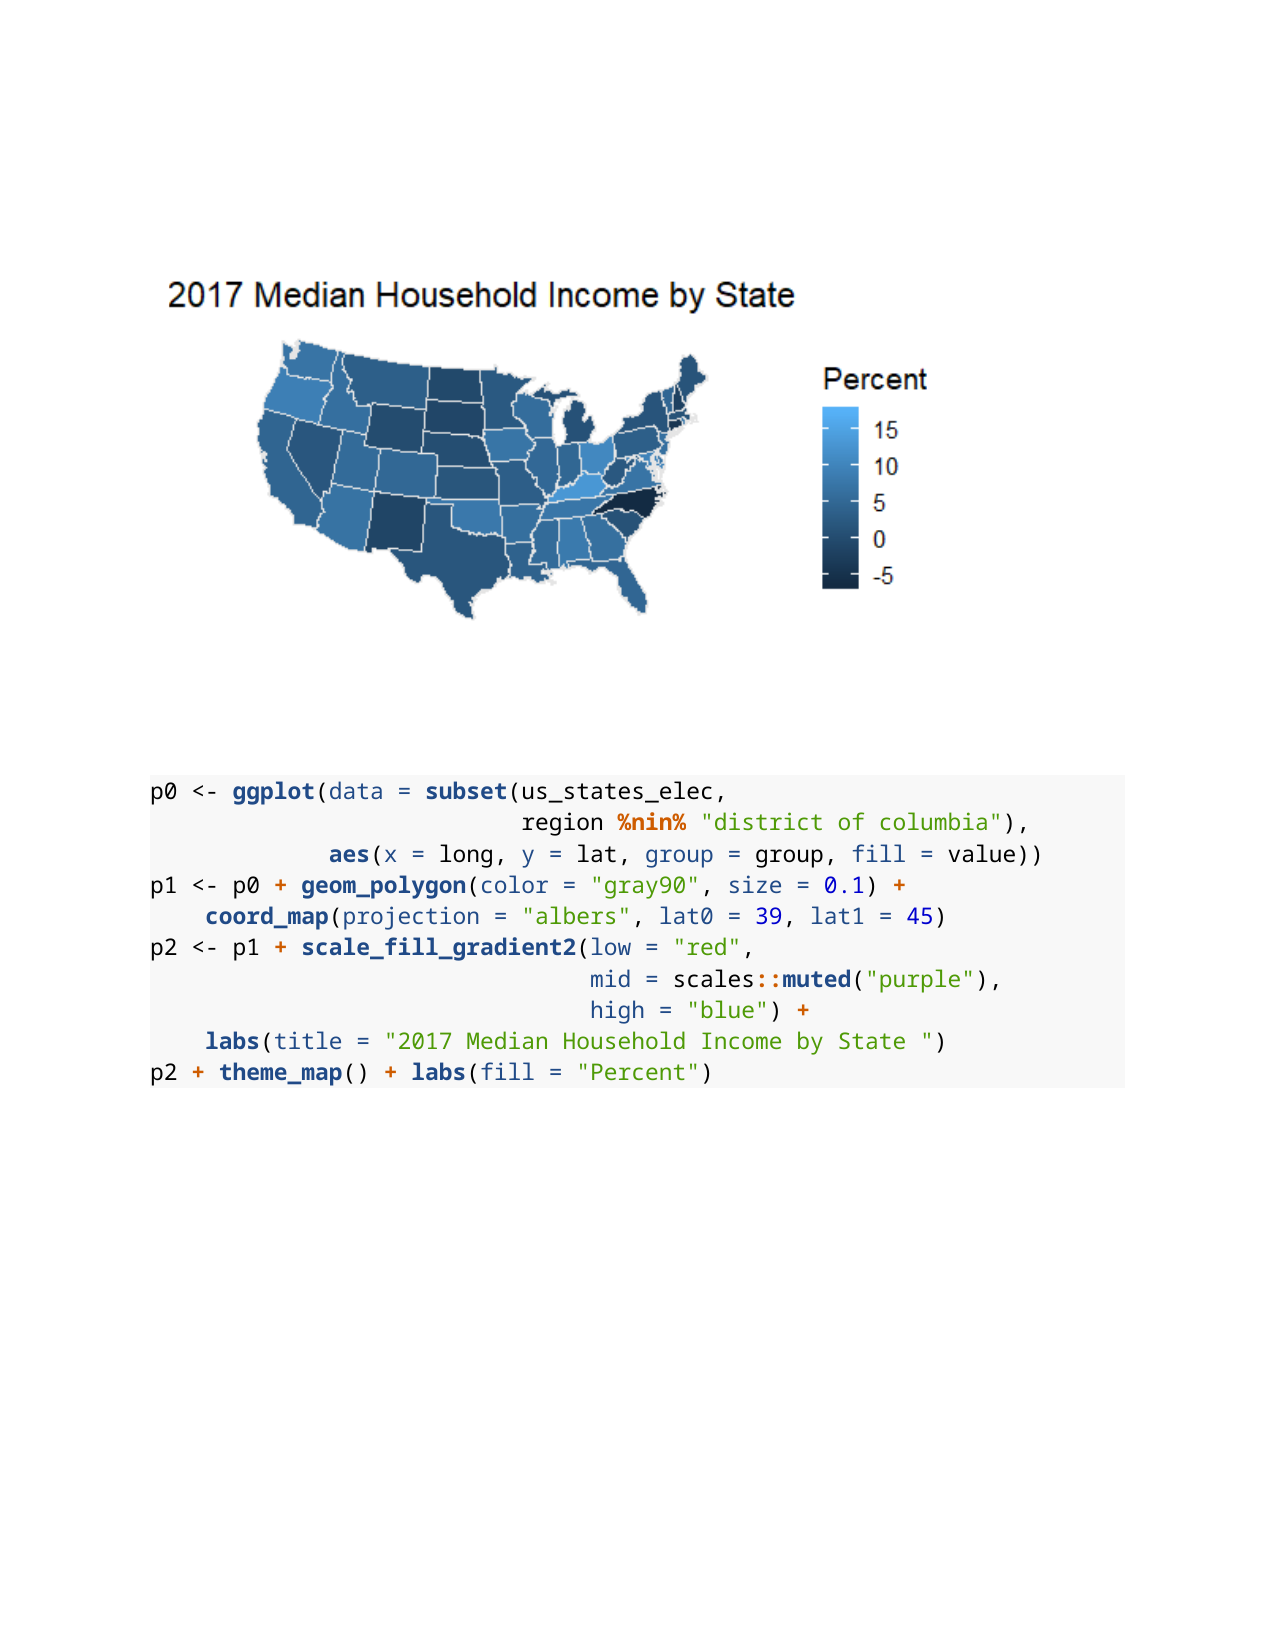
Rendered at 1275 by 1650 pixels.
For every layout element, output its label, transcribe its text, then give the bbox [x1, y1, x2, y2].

picture [168, 150, 927, 757]
text p0 <- ggplot(data = subset(us_states_elec, region %nin% "district of columbia"), aes(x = long, y = lat, group = group, fill = value)) p1 <- p0 + geom_polygon(color = "gray90", size = 0.1) + coord_map(projection = "albers", lat0 = 39, lat1 = 45) p2 <- p1 + scale_fill_gradient2(low = "red", mid = scales::muted("purple"), high = "blue") + labs(title = "2017 Median Household Income by State ") p2 + theme_map() + labs(fill = "Percent") [714, 775, 1125, 1088]
